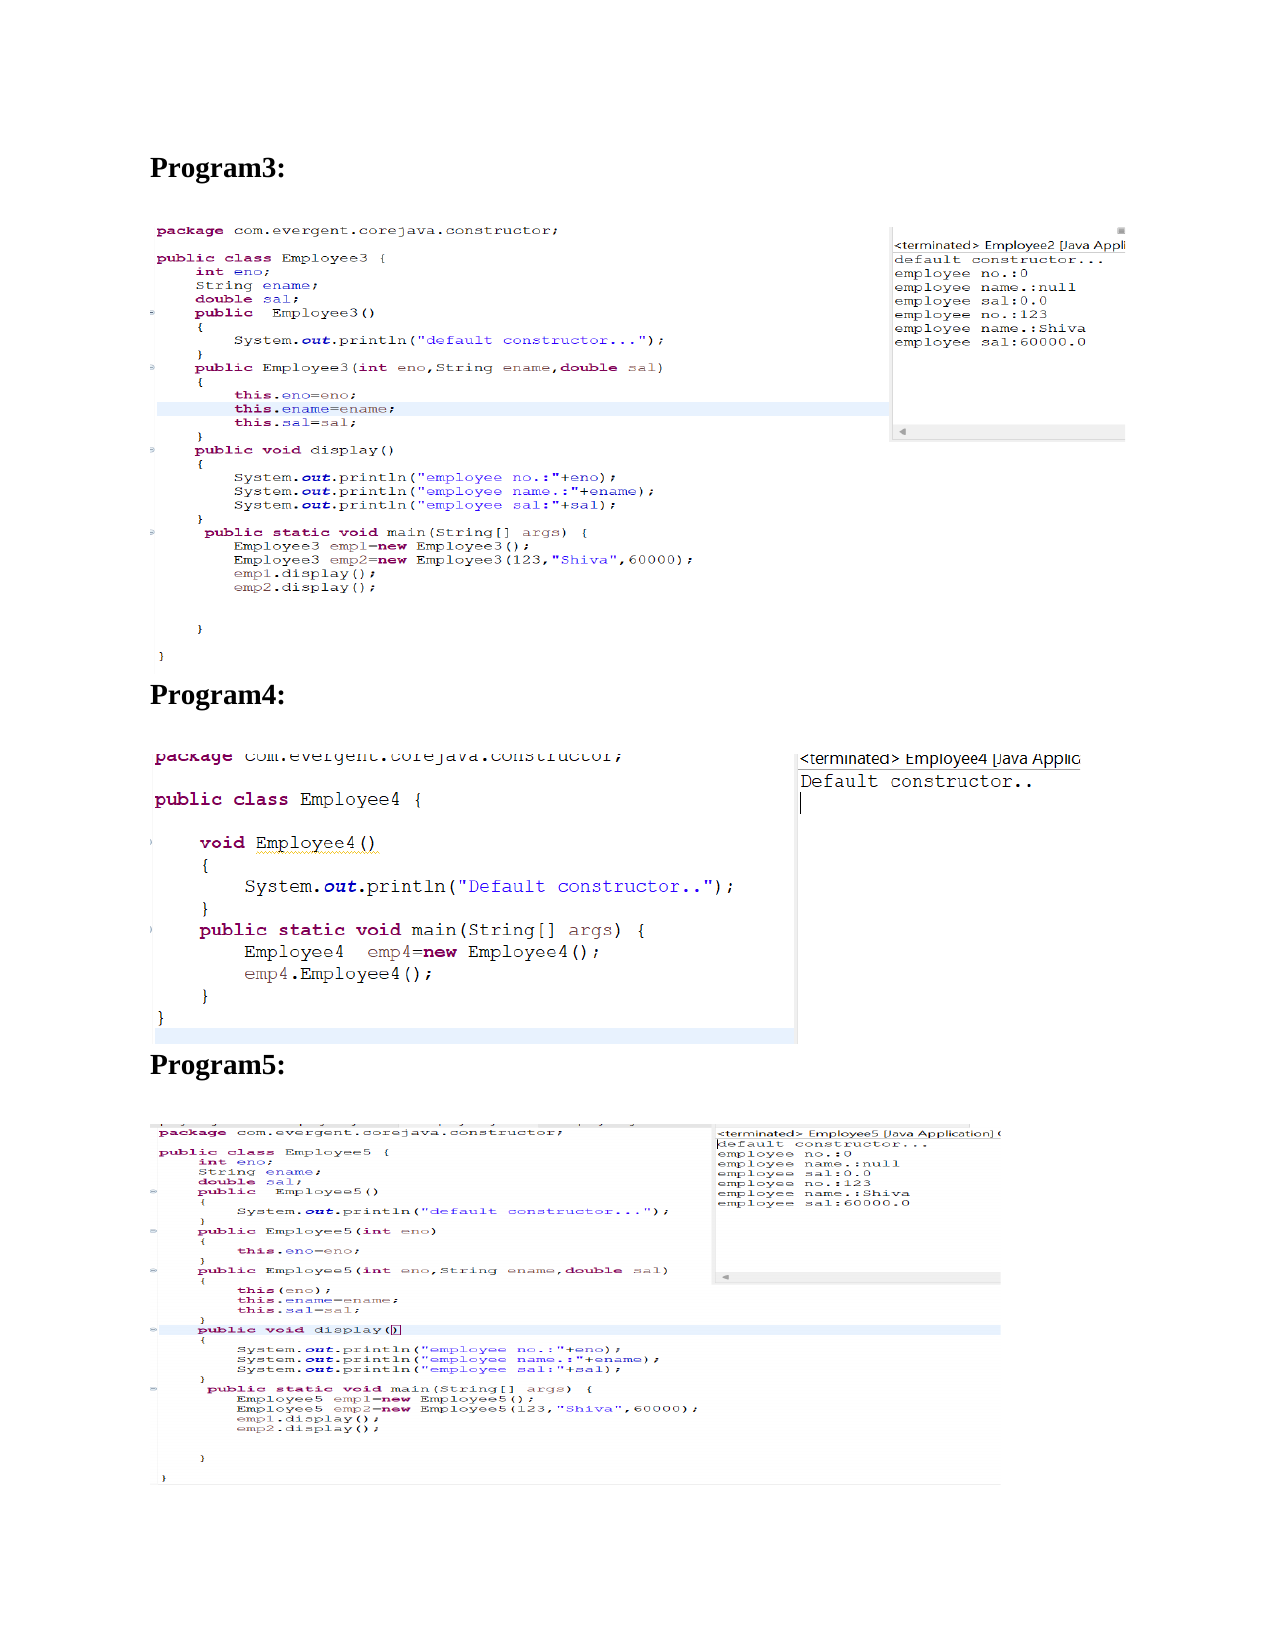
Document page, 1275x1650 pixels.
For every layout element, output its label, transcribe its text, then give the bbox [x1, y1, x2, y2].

text Program4: [150, 677, 1125, 711]
text Program3: [150, 150, 1125, 183]
picture [150, 227, 1125, 674]
picture [150, 1124, 1001, 1485]
text Program5: [150, 1047, 1125, 1081]
picture [150, 754, 1080, 1044]
